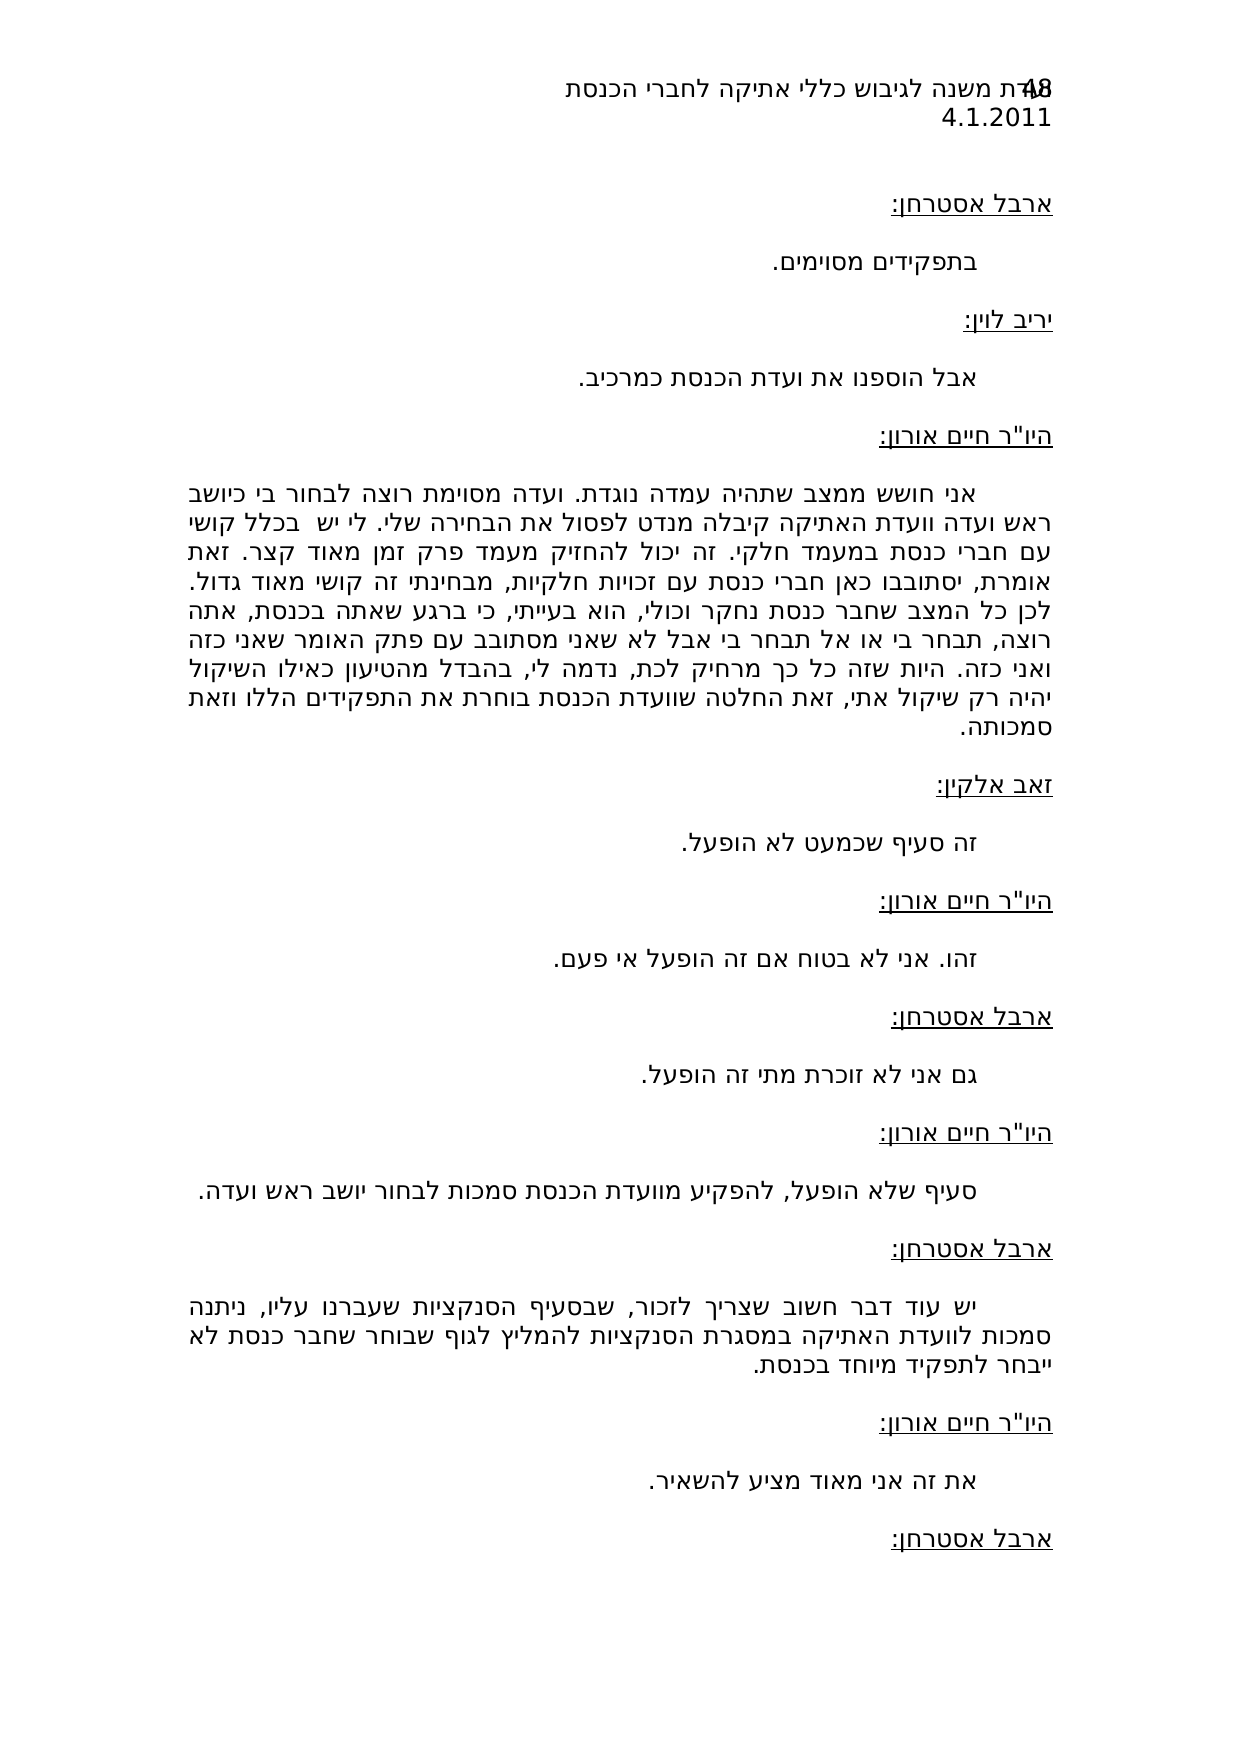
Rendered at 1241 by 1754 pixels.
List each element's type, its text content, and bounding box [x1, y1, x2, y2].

text היו"ר חיים אורון: [187, 1408, 1053, 1437]
text ארבל אסטרחן: [187, 1524, 1053, 1553]
text ארבל אסטרחן: [187, 189, 1053, 219]
text היו"ר חיים אורון: [187, 886, 1053, 915]
text זהו. אני לא בטוח אם זה הופעל אי פעם. [187, 944, 1053, 973]
text זאב אלקין: [187, 770, 1053, 799]
text את זה אני מאוד מציע להשאיר. [187, 1466, 1053, 1495]
text ארבל אסטרחן: [187, 1234, 1053, 1263]
text היו"ר חיים אורון: [187, 421, 1053, 450]
text בתפקידים מסוימים. [187, 247, 1053, 277]
text אני חושש ממצב שתהיה עמדה נוגדת. ועדה מסוימת רוצה לבחור בי כיושב ראש ועדה וועדת האתיקה קיבלה מנדט לפסול את הבחירה שלי. לי יש בכלל קושי עם חברי כנסת במעמד חלקי. זה יכול להחזיק מעמד פרק זמן מאוד קצר. זאת אומרת, יסתובבו כאן חברי כנסת עם זכויות חלקיות, מבחינתי זה קושי מאוד גדול. לכן כל המצב שחבר כנסת נחקר וכולי, הוא בעייתי, כי ברגע שאתה בכנסת, אתה רוצה, תבחר בי או אל תבחר בי אבל לא שאני מסתובב עם פתק האומר שאני כזה ואני כזה. היות שזה כל כך מרחיק לכת, נדמה לי, בהבדל מהטיעון כאילו השיקול יהיה רק שיקול אתי, זאת החלטה שוועדת הכנסת בוחרת את התפקידים הללו וזאת סמכותה. [187, 479, 1053, 742]
text סעיף שלא הופעל, להפקיע מוועדת הכנסת סמכות לבחור יושב ראש ועדה. [187, 1176, 1053, 1205]
text יריב לוין: [187, 305, 1053, 334]
text גם אני לא זוכרת מתי זה הופעל. [187, 1060, 1053, 1089]
text אבל הוספנו את ועדת הכנסת כמרכיב. [187, 363, 1053, 392]
text ארבל אסטרחן: [187, 1002, 1053, 1031]
text יש עוד דבר חשוב שצריך לזכור, שבסעיף הסנקציות שעברנו עליו, ניתנה סמכות לוועדת האתיקה במסגרת הסנקציות להמליץ לגוף שבוחר שחבר כנסת לא ייבחר לתפקיד מיוחד בכנסת. [187, 1292, 1053, 1379]
text היו"ר חיים אורון: [187, 1118, 1053, 1147]
text זה סעיף שכמעט לא הופעל. [187, 828, 1053, 857]
